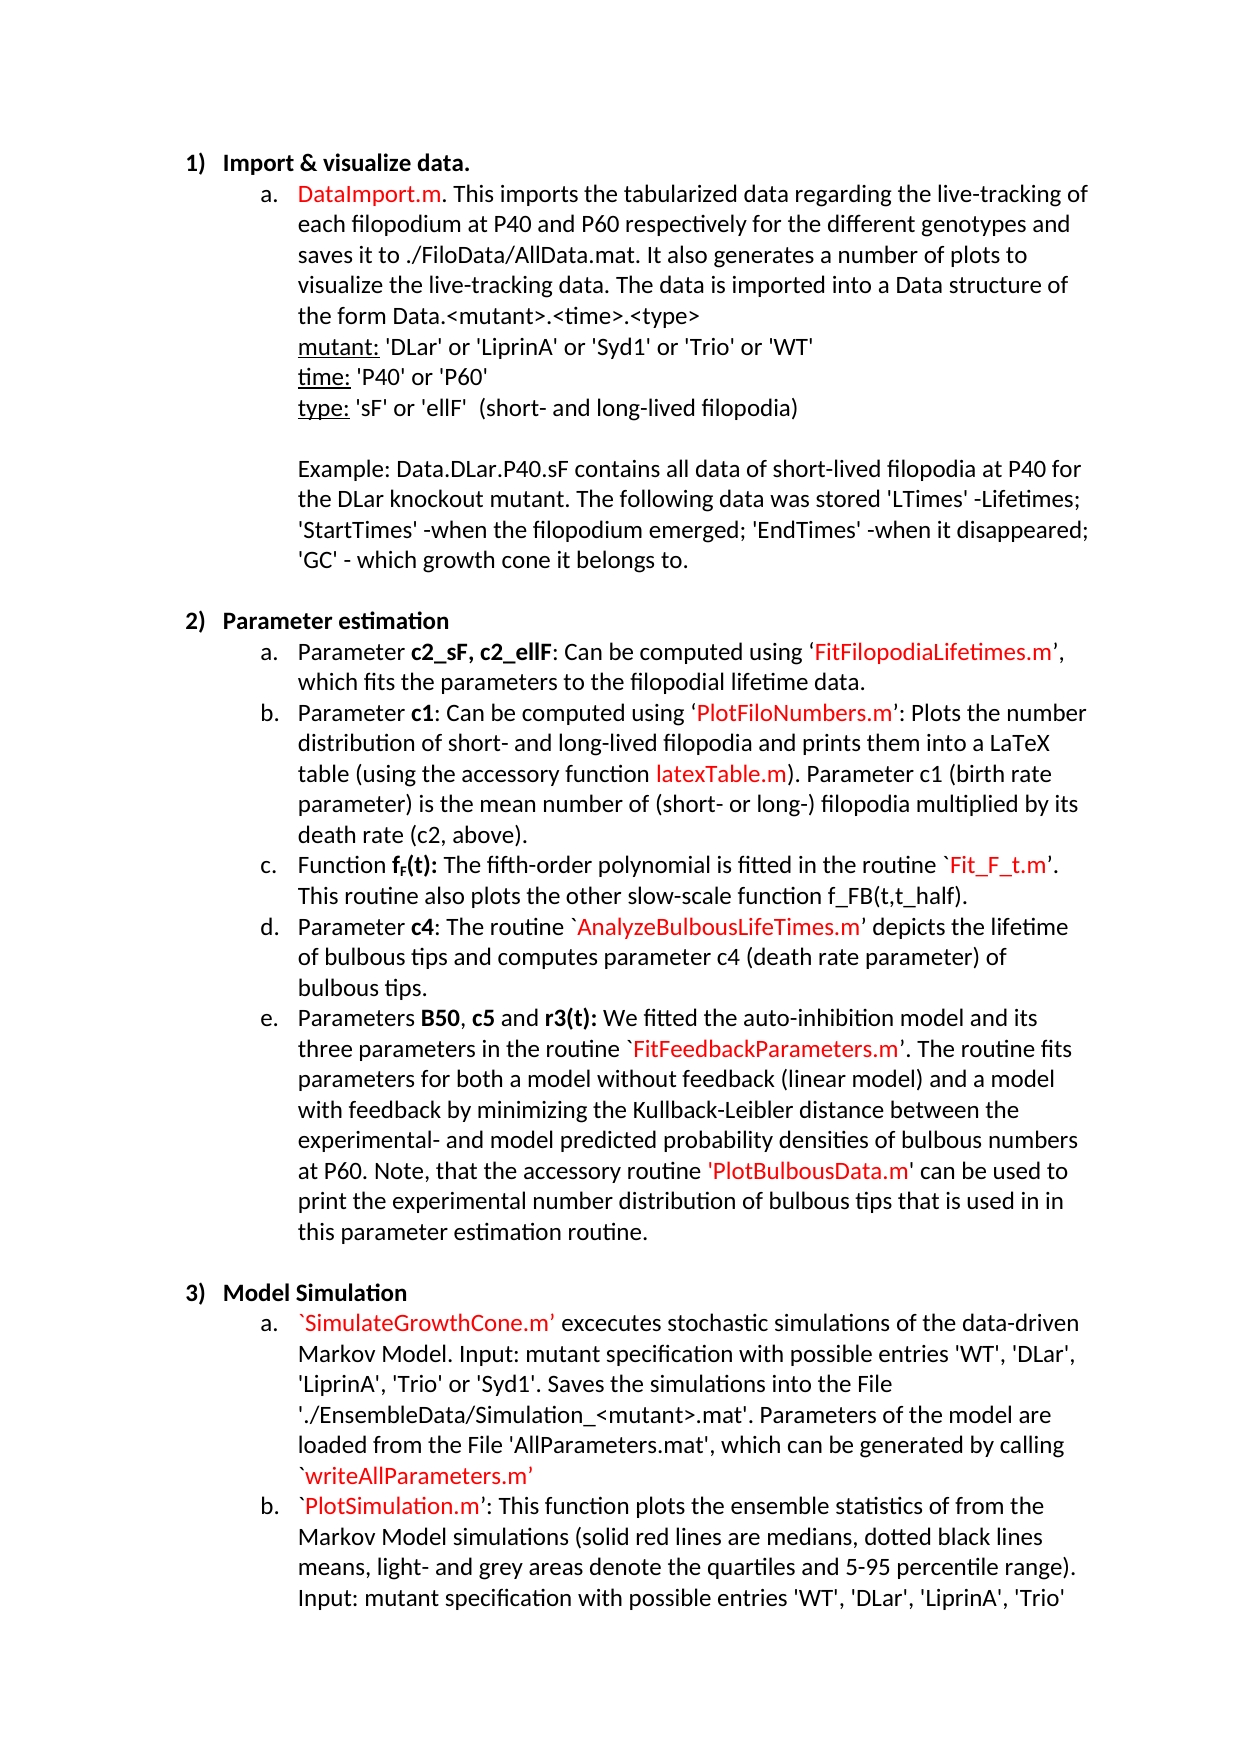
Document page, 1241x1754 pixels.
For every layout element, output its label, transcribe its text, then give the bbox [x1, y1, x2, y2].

list Model Simulation [185, 1277, 1093, 1307]
list Parameter estimation [185, 605, 1093, 636]
list Parameters B50, c5 and r3(t): We fitted the auto-inhibition model and its three parameters in the routine `FitFeedbackParameters.m’. The routine fits parameters for both a model without feedback (linear model) and a model with feedback by minimizing the Kullback-Leibler distance between the experimental- and model predicted probability densities of bulbous numbers at P60. Note, that the accessory routine 'PlotBulbousData.m' can be used to print the experimental number distribution of bulbous tips that is used in in this parameter estimation routine. [260, 1002, 1093, 1246]
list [260, 1491, 1093, 1613]
list mutant: 'DLar' or 'LiprinA' or 'Syd1' or 'Trio' or 'WT' [298, 331, 1093, 361]
list Example: Data.DLar.P40.sF contains all data of short-lived filopodia at P40 for the DLar knockout mutant. The following data was stored 'LTimes' -Lifetimes; 'StartTimes' -when the filopodium emerged; 'EndTimes' -when it disappeared; 'GC' - which growth cone it belongs to. [298, 453, 1093, 575]
list Import & visualize data. [185, 148, 1093, 178]
list DataImport.m. This imports the tabularized data regarding the live-tracking of each filopodium at P40 and P60 respectively for the different genotypes and saves it to ./FiloData/AllData.mat. It also generates a number of plots to visualize the live-tracking data. The data is imported into a Data structure of the form Data.<mutant>.<time>.<type> [260, 178, 1093, 331]
list time: 'P40' or 'P60' [298, 361, 1093, 392]
list type: 'sF' or 'ellF' (short- and long-lived filopodia) [298, 392, 1093, 422]
list Parameter c1: Can be computed using ‘PlotFiloNumbers.m’: Plots the number distribution of short- and long-lived filopodia and prints them into a LaTeX table (using the accessory function latexTable.m). Parameter c1 (birth rate parameter) is the mean number of (short- or long-) filopodia multiplied by its death rate (c2, above). [260, 697, 1093, 849]
list Parameter c4: The routine `AnalyzeBulbousLifeTimes.m’ depicts the lifetime of bulbous tips and computes parameter c4 (death rate parameter) of bulbous tips. [260, 911, 1093, 1002]
list Parameter c2_sF, c2_ellF: Can be computed using ‘FitFilopodiaLifetimes.m’, which fits the parameters to the filopodial lifetime data. [260, 636, 1093, 697]
list `SimulateGrowthCone.m’ excecutes stochastic simulations of the data-driven Markov Model. Input: mutant specification with possible entries 'WT', 'DLar', 'LiprinA', 'Trio' or 'Syd1'. Saves the simulations into the File './EnsembleData/Simulation_<mutant>.mat'. Parameters of the model are loaded from the File 'AllParameters.mat', which can be generated by calling `writeAllParameters.m’ [260, 1307, 1093, 1491]
list Function fF(t): The fifth-order polynomial is fitted in the routine `Fit_F_t.m’. This routine also plots the other slow-scale function f_FB(t,t_half). [260, 849, 1093, 911]
